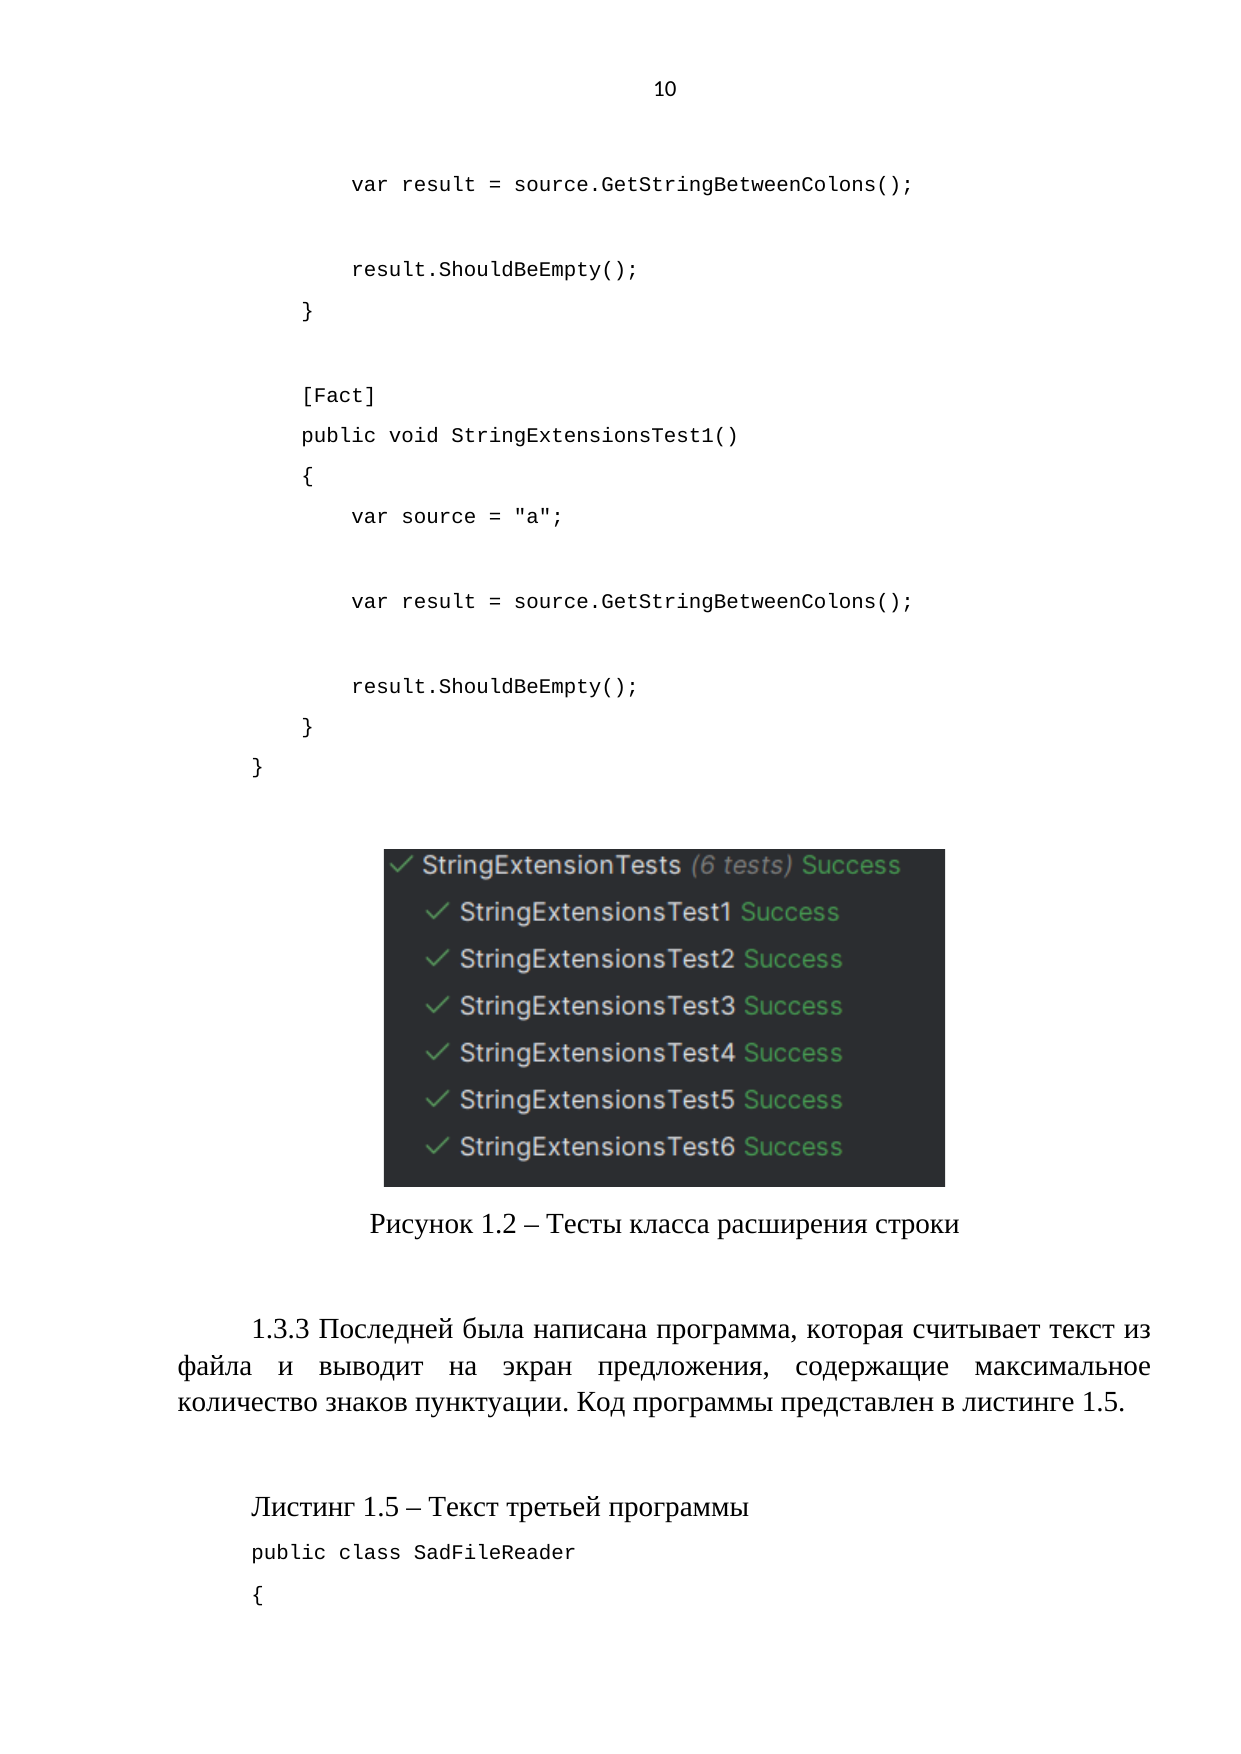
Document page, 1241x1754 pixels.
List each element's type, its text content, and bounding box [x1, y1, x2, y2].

text 1.3.3 Последней была написана программа, которая считывает текст из файла и выводит на экран предложения, содержащие максимальное количество знаков пунктуации. Код программы представлен в листинге 1.5. [177, 1312, 1152, 1417]
text } [177, 300, 1152, 323]
text } [177, 756, 1152, 780]
text [Fact] [177, 385, 1152, 408]
text Рисунок 1.2 – Тесты класса расширения строки [177, 1206, 1152, 1239]
text } [177, 716, 1152, 740]
text Листинг 1.5 – Текст третьей программы [251, 1489, 1152, 1523]
picture [383, 849, 946, 1187]
text { [177, 465, 1152, 489]
text result.ShouldBeEmpty(); [177, 259, 1152, 283]
text var source = "a"; [177, 506, 1152, 529]
text var result = source.GetStringBetweenColons(); [177, 591, 1152, 614]
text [177, 174, 1152, 198]
text public void StringExtensionsTest1() [177, 425, 1152, 449]
text public class SadFileReader [251, 1542, 1152, 1566]
text { [251, 1584, 1152, 1608]
text result.ShouldBeEmpty(); [177, 676, 1152, 699]
